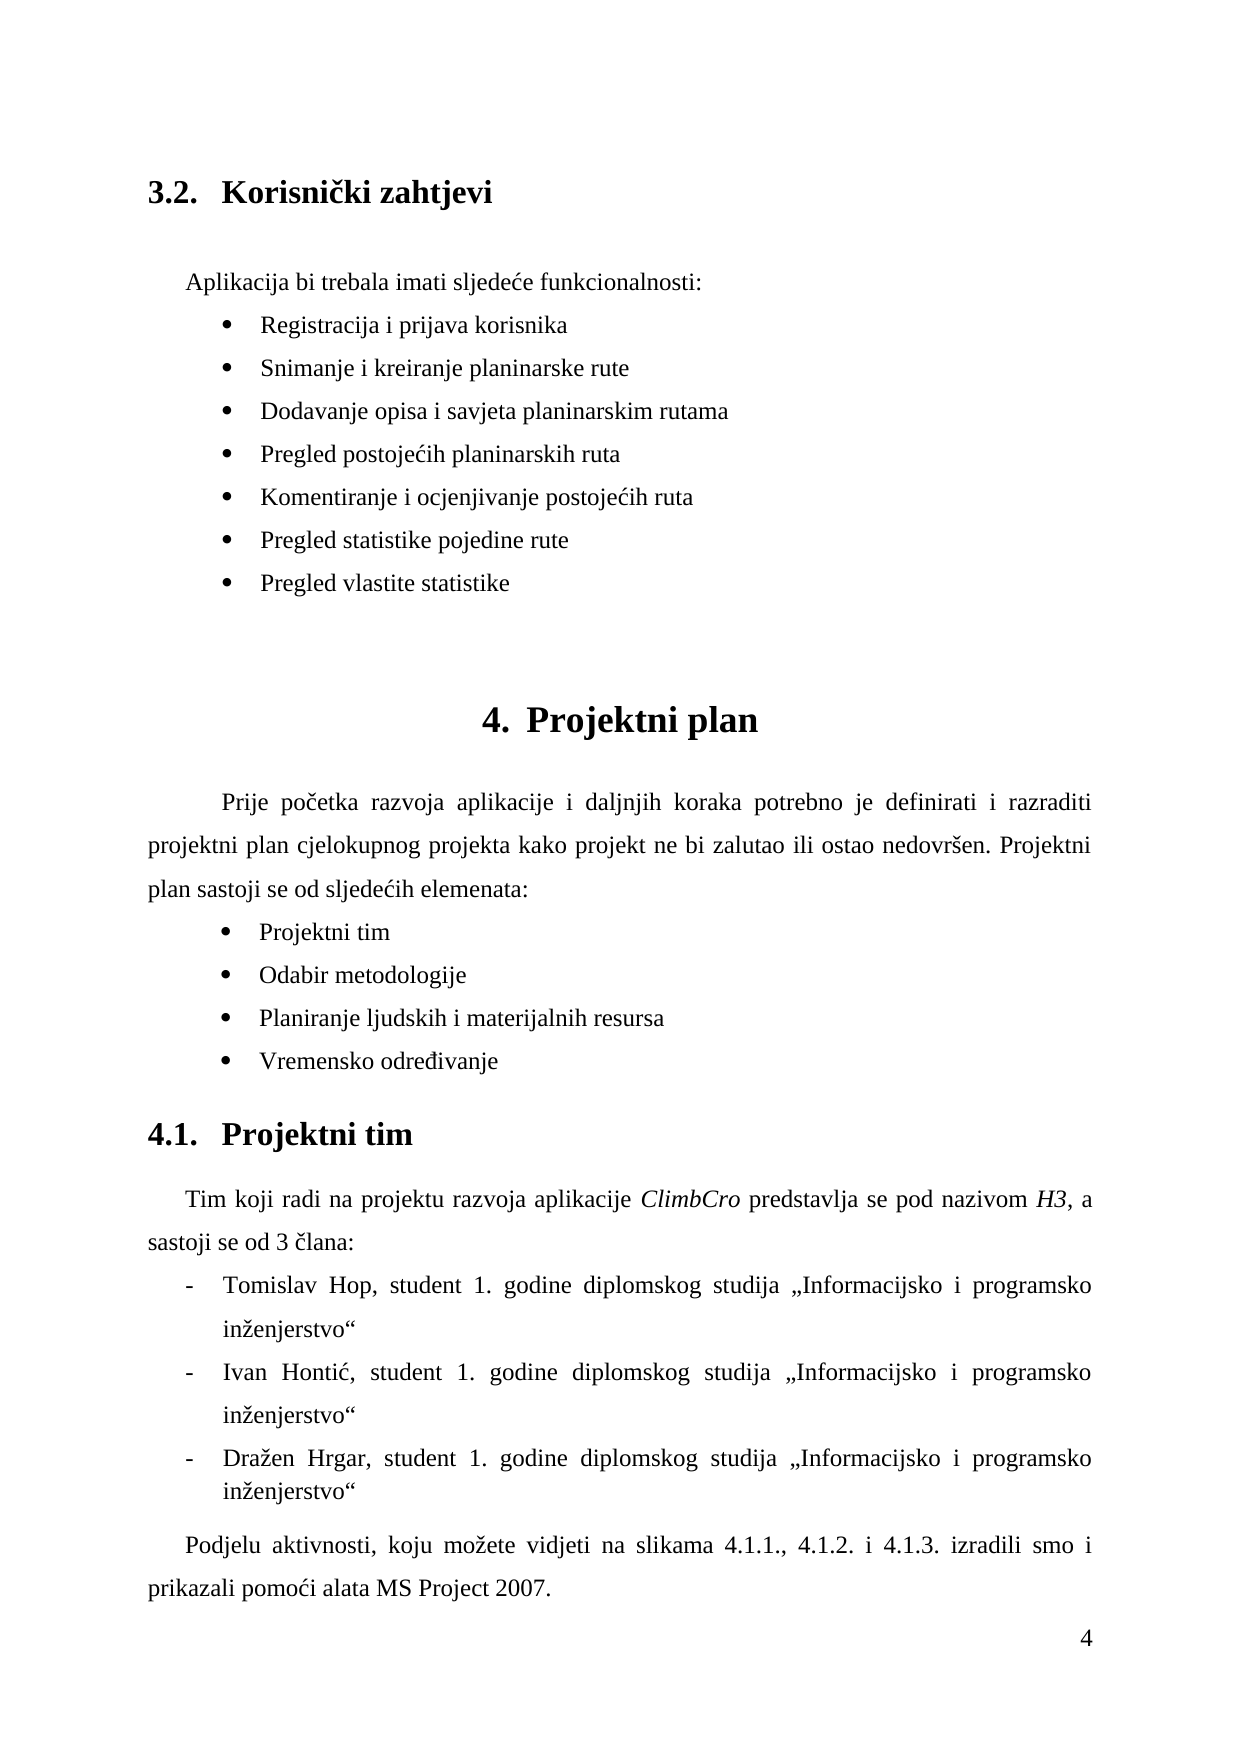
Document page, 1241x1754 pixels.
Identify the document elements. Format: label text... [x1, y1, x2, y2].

list Dražen Hrgar, student 1. godine diplomskog studija „Informacijsko i programsko inženjerstvo“ [185, 1443, 1093, 1505]
list Komentiranje i ocjenjivanje postojećih ruta [223, 482, 1093, 511]
list Registracija i prijava korisnika [223, 310, 1093, 338]
text Korisnički zahtjevi [148, 173, 1093, 211]
list Pregled postojećih planinarskih ruta [223, 439, 1093, 468]
text Projektni tim [148, 1114, 1093, 1153]
list Snimanje i kreiranje planinarske rute [223, 353, 1093, 382]
list Projektni tim [221, 917, 1093, 946]
text Tim koji radi na projektu razvoja aplikacije ClimbCro predstavlja se pod nazivom H3, a sastoji se od 3 člana: [148, 1184, 1093, 1256]
text Projektni plan [148, 698, 1093, 741]
list Planiranje ljudskih i materijalnih resursa [221, 1003, 1093, 1032]
list Pregled vlastite statistike [223, 568, 1093, 597]
list Dodavanje opisa i savjeta planinarskim rutama [223, 396, 1093, 425]
list Tomislav Hop, student 1. godine diplomskog studija „Informacijsko i programsko inženjerstvo“ [185, 1271, 1093, 1342]
text Aplikacija bi trebala imati sljedeće funkcionalnosti: [148, 267, 1093, 295]
text Prije početka razvoja aplikacije i daljnjih koraka potrebno je definirati i razraditi projektni plan cjelokupnog projekta kako projekt ne bi zalutao ili ostao nedovršen. Projektni plan sastoji se od sljedećih elemenata: [148, 787, 1093, 902]
list Odabir metodologije [221, 960, 1093, 989]
text Podjelu aktivnosti, koju možete vidjeti na slikama 4.1.1., 4.1.2. i 4.1.3. izradili smo i prikazali pomoći alata MS Project 2007. [148, 1530, 1093, 1602]
list Pregled statistike pojedine rute [223, 525, 1093, 554]
list Ivan Hontić, student 1. godine diplomskog studija „Informacijsko i programsko inženjerstvo“ [185, 1357, 1093, 1429]
list Vremensko određivanje [221, 1046, 1093, 1075]
